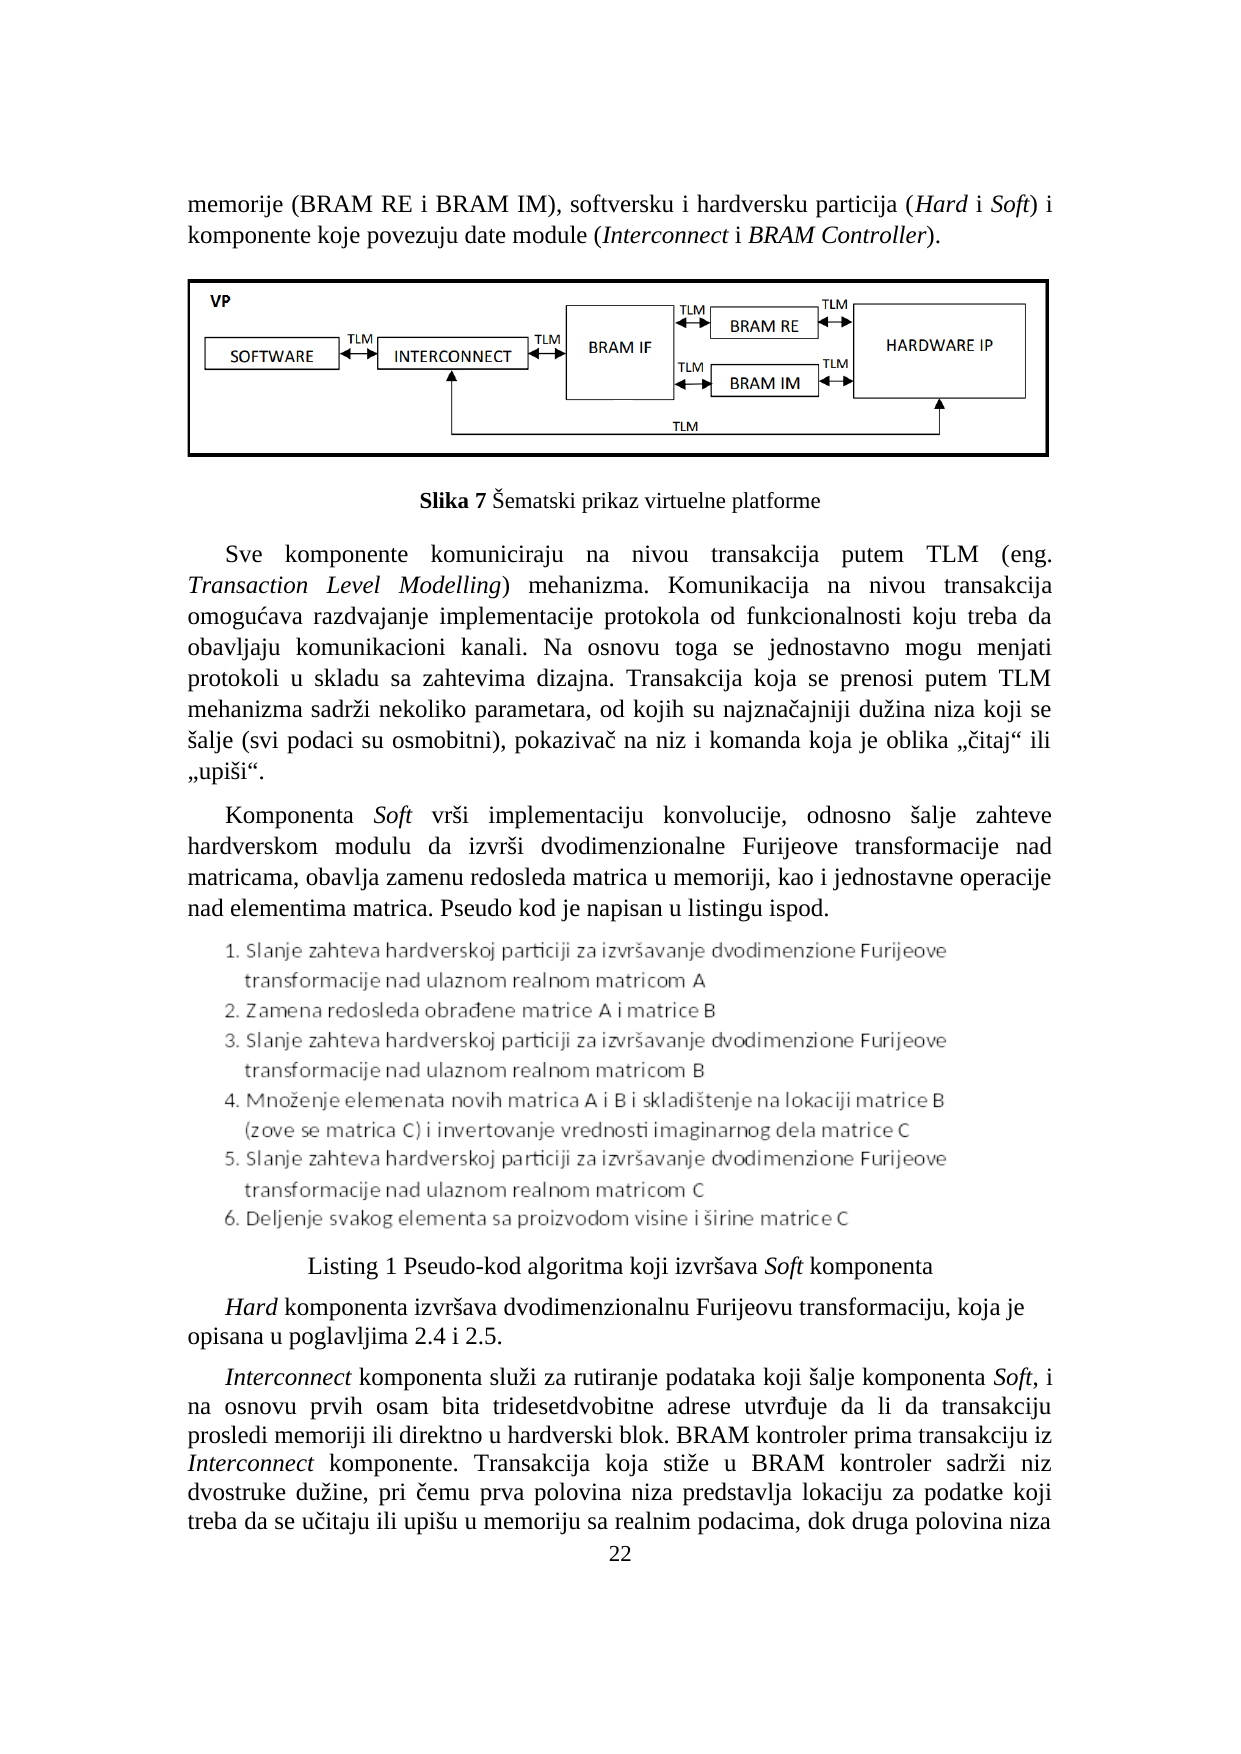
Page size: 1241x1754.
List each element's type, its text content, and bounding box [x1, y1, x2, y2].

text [187, 1362, 1053, 1535]
text Hard komponenta izvršava dvodimenzionalnu Furijeovu transformaciju, koja je opisana u poglavljima 2.4 i 2.5. [187, 1292, 1053, 1350]
text Sve komponente komuniciraju na nivou transakcija putem TLM (eng. Transaction Level Modelling) mehanizma. Komunikacija na nivou transakcija omogućava razdvajanje implementacije protokola od funkcionalnosti koju treba da obavljaju komunikacioni kanali. Na osnovu toga se jednostavno mogu menjati protokoli u skladu sa zahtevima dizajna. Transakcija koja se prenosi putem TLM mehanizma sadrži nekoliko parametara, od kojih su najznačajniji dužina niza koji se šalje (svi podaci su osmobitni), pokazivač na niz i komanda koja je oblika „čitaj“ ili „upiši“. [187, 539, 1053, 785]
picture [187, 264, 1050, 473]
text Listing 1 Pseudo-kod algoritma koji izvršava Soft komponenta [187, 937, 1053, 1280]
text Slika 7 Šematski prikaz virtuelne platforme [187, 487, 1053, 513]
text Komponenta Soft vrši implementaciju konvolucije, odnosno šalje zahteve hardverskom modulu da izvrši dvodimenzionalne Furijeove transformacije nad matricama, obavlja zamenu redosleda matrica u memoriji, kao i jednostavne operacije nad elementima matrica. Pseudo kod je napisan u listingu ispod. [187, 800, 1053, 922]
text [187, 189, 1053, 249]
